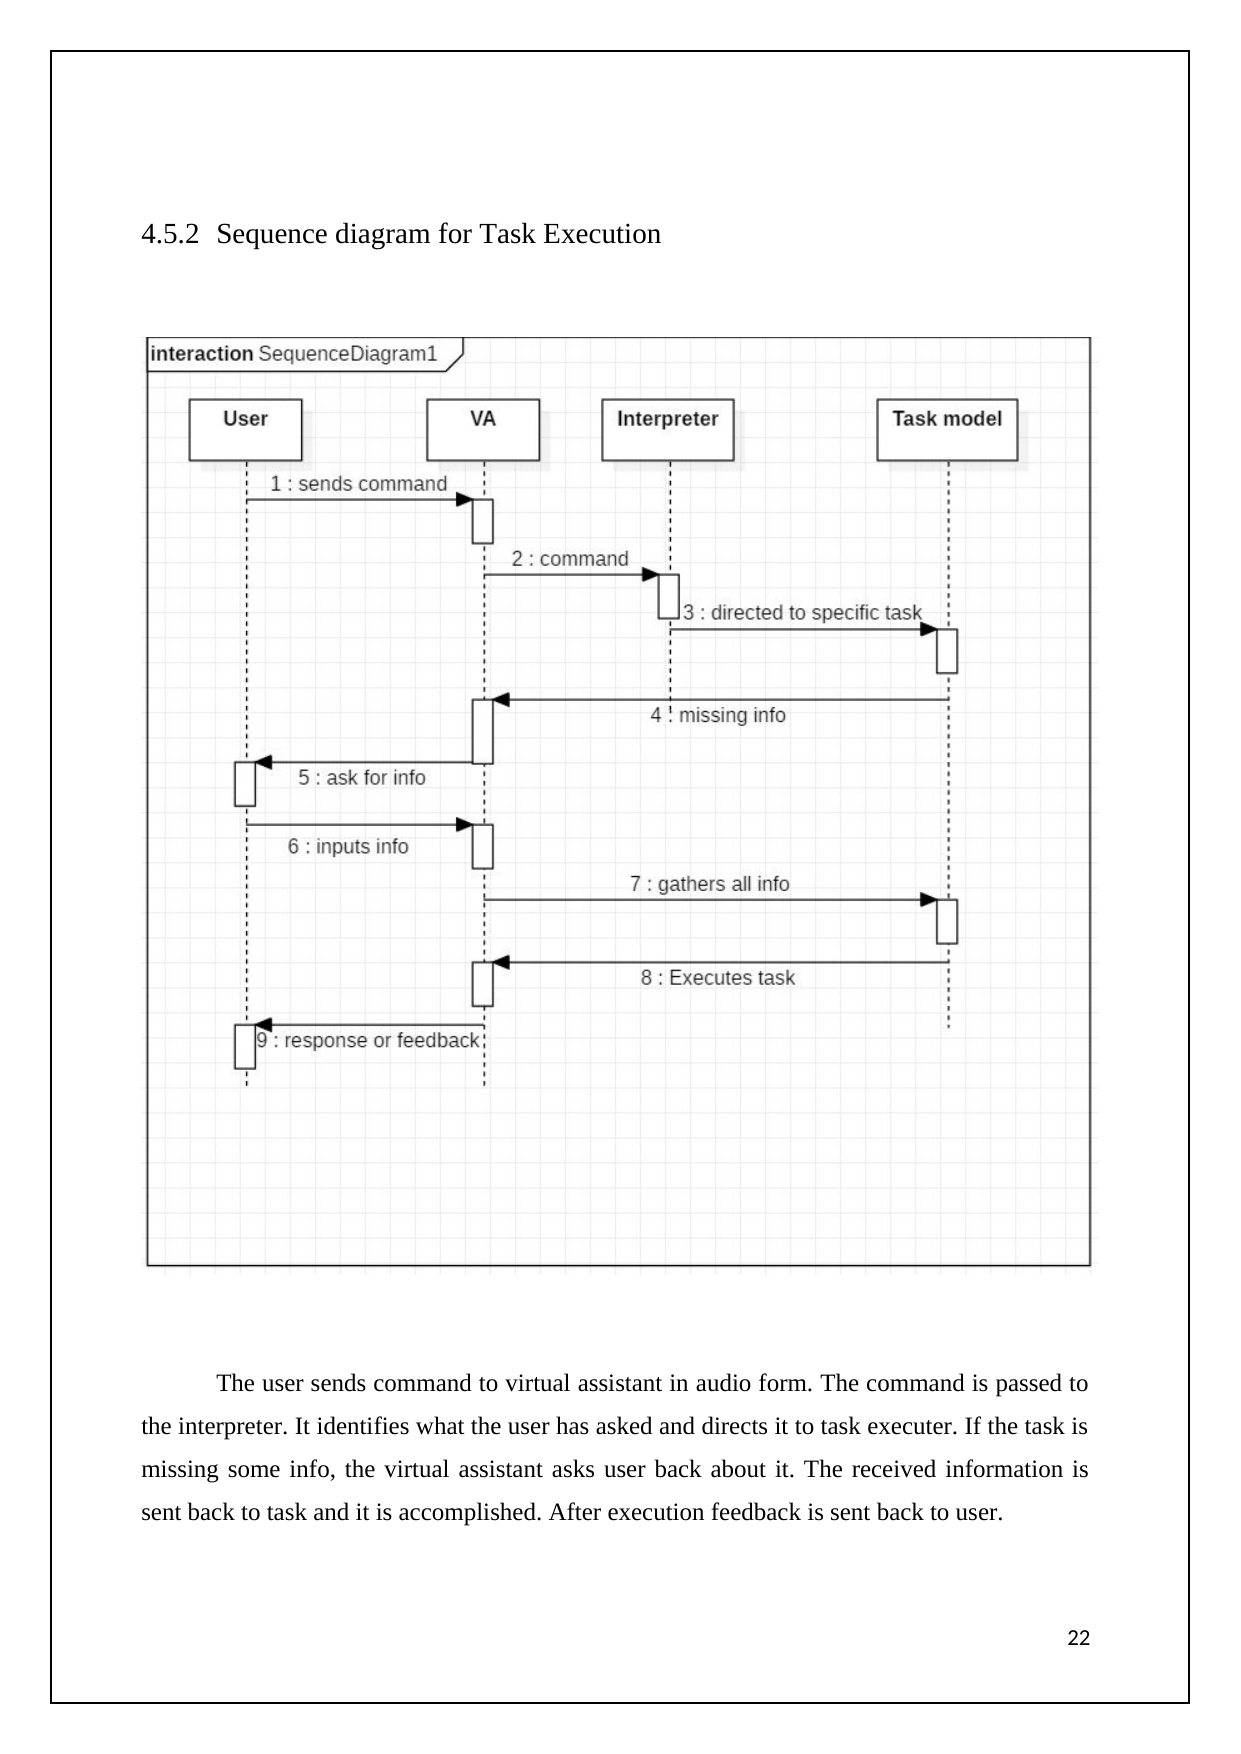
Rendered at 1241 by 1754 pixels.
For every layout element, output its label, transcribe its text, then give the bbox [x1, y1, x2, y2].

list Sequence diagram for Task Execution [141, 216, 1090, 249]
text The user sends command to virtual assistant in audio form. The command is passed to the interpreter. It identifies what the user has asked and directs it to task executer. If the task is missing some info, the virtual assistant asks user back about it. The received information is sent back to task and it is accomplished. After execution feedback is sent back to user. [141, 1368, 1090, 1526]
picture [141, 337, 1099, 1275]
